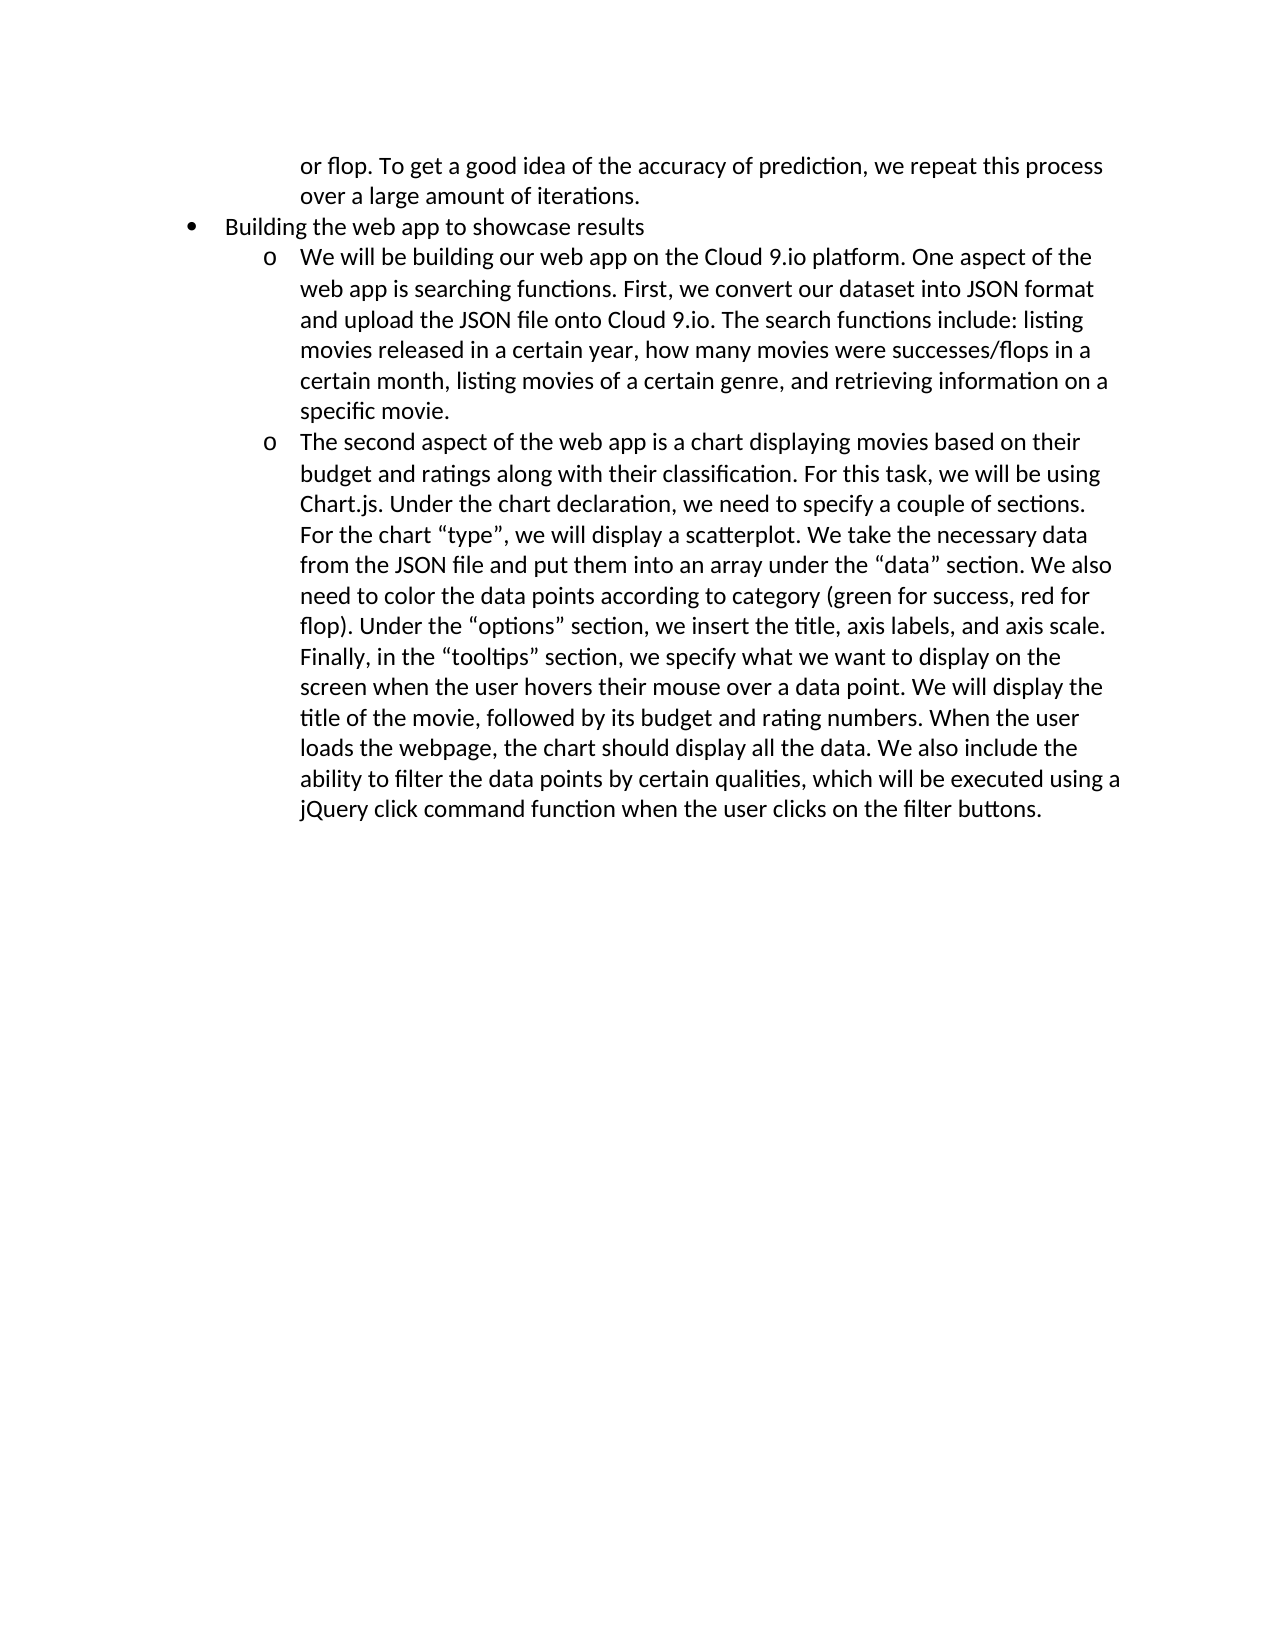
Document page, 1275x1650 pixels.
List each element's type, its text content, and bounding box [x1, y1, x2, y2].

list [262, 150, 1125, 211]
list We will be building our web app on the Cloud 9.io platform. One aspect of the web app is searching functions. First, we convert our dataset into JSON format and upload the JSON file onto Cloud 9.io. The search functions include: listing movies released in a certain year, how many movies were successes/flops in a certain month, listing movies of a certain genre, and retrieving information on a specific movie. [262, 242, 1125, 426]
list Building the web app to showcase results [187, 211, 1125, 242]
list The second aspect of the web app is a chart displaying movies based on their budget and ratings along with their classification. For this task, we will be using Chart.js. Under the chart declaration, we need to specify a couple of sections. For the chart “type”, we will display a scatterplot. We take the necessary data from the JSON file and put them into an array under the “data” section. We also need to color the data points according to category (green for success, red for flop). Under the “options” section, we insert the title, axis labels, and axis scale. Finally, in the “tooltips” section, we specify what we want to display on the screen when the user hovers their mouse over a data point. We will display the title of the movie, followed by its budget and rating numbers. When the user loads the webpage, the chart should display all the data. We also include the ability to filter the data points by certain qualities, which will be executed using a jQuery click command function when the user clicks on the filter buttons. [262, 426, 1125, 824]
